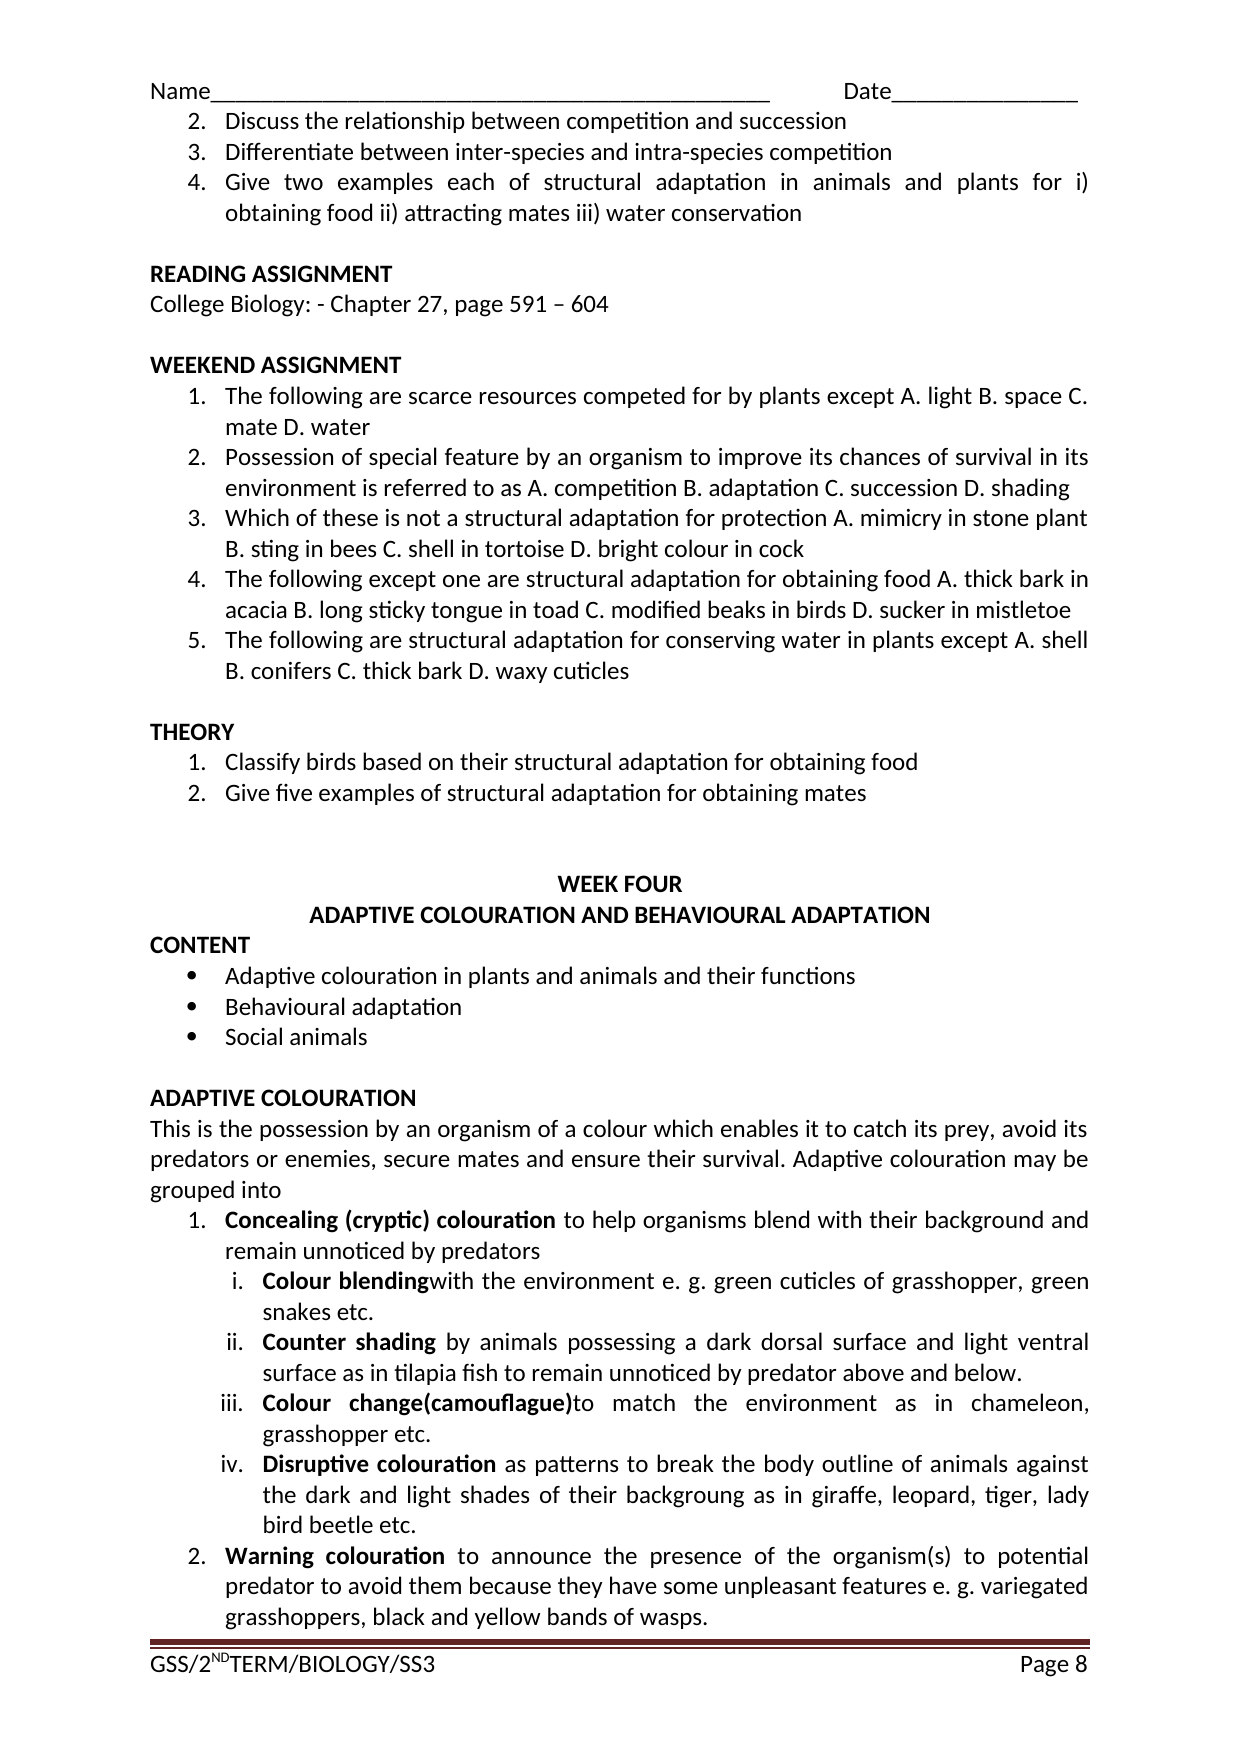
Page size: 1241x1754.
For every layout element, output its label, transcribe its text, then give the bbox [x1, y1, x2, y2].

list Counter shading by animals possessing a dark dorsal surface and light ventral surface as in tilapia fish to remain unnoticed by predator above and below. [244, 1326, 1090, 1387]
list Adaptive colouration in plants and animals and their functions [187, 960, 1090, 991]
text READING ASSIGNMENT [150, 258, 1090, 289]
text College Biology: - Chapter 27, page 591 – 604 [150, 289, 1090, 319]
list Social animals [187, 1021, 1090, 1052]
list Warning colouration to announce the presence of the organism(s) to potential predator to avoid them because they have some unpleasant features e. g. variegated grasshoppers, black and yellow bands of wasps. [187, 1540, 1090, 1632]
text This is the possession by an organism of a colour which enables it to catch its prey, avoid its predators or enemies, secure mates and ensure their survival. Adaptive colouration may be grouped into [150, 1113, 1090, 1204]
list Colour blendingwith the environment e. g. green cuticles of grasshopper, green snakes etc. [244, 1265, 1090, 1326]
text ADAPTIVE COLOURATION [150, 1082, 1090, 1113]
list Possession of special feature by an organism to improve its chances of survival in its environment is referred to as A. competition B. adaptation C. succession D. shading [187, 441, 1090, 502]
text WEEK FOUR [150, 868, 1090, 899]
list Differentiate between inter-species and intra-species competition [187, 136, 1090, 167]
text CONTENT [150, 929, 1090, 960]
list Give two examples each of structural adaptation in animals and plants for i) obtaining food ii) attracting mates iii) water conservation [187, 167, 1090, 228]
list Behavioural adaptation [187, 991, 1090, 1021]
text WEEKEND ASSIGNMENT [150, 350, 1090, 380]
list Colour change(camouflague)to match the environment as in chameleon, grasshopper etc. [244, 1387, 1090, 1448]
list Classify birds based on their structural adaptation for obtaining food [187, 746, 1090, 777]
list Discuss the relationship between competition and succession [187, 106, 1090, 136]
text ADAPTIVE COLOURATION AND BEHAVIOURAL ADAPTATION [150, 899, 1090, 929]
list The following are scarce resources competed for by plants except A. light B. space C. mate D. water [187, 380, 1090, 441]
list Concealing (cryptic) colouration to help organisms blend with their background and remain unnoticed by predators [187, 1204, 1090, 1265]
list The following are structural adaptation for conserving water in plants except A. shell B. conifers C. thick bark D. waxy cuticles [187, 624, 1090, 685]
list Which of these is not a structural adaptation for protection A. mimicry in stone plant B. sting in bees C. shell in tortoise D. bright colour in cock [187, 502, 1090, 563]
list Give five examples of structural adaptation for obtaining mates [187, 777, 1090, 807]
list The following except one are structural adaptation for obtaining food A. thick bark in acacia B. long sticky tongue in toad C. modified beaks in birds D. sucker in mistletoe [187, 563, 1090, 624]
list Disruptive colouration as patterns to break the body outline of animals against the dark and light shades of their backgroung as in giraffe, leopard, tiger, lady bird beetle etc. [244, 1448, 1090, 1540]
text THEORY [150, 716, 1090, 746]
